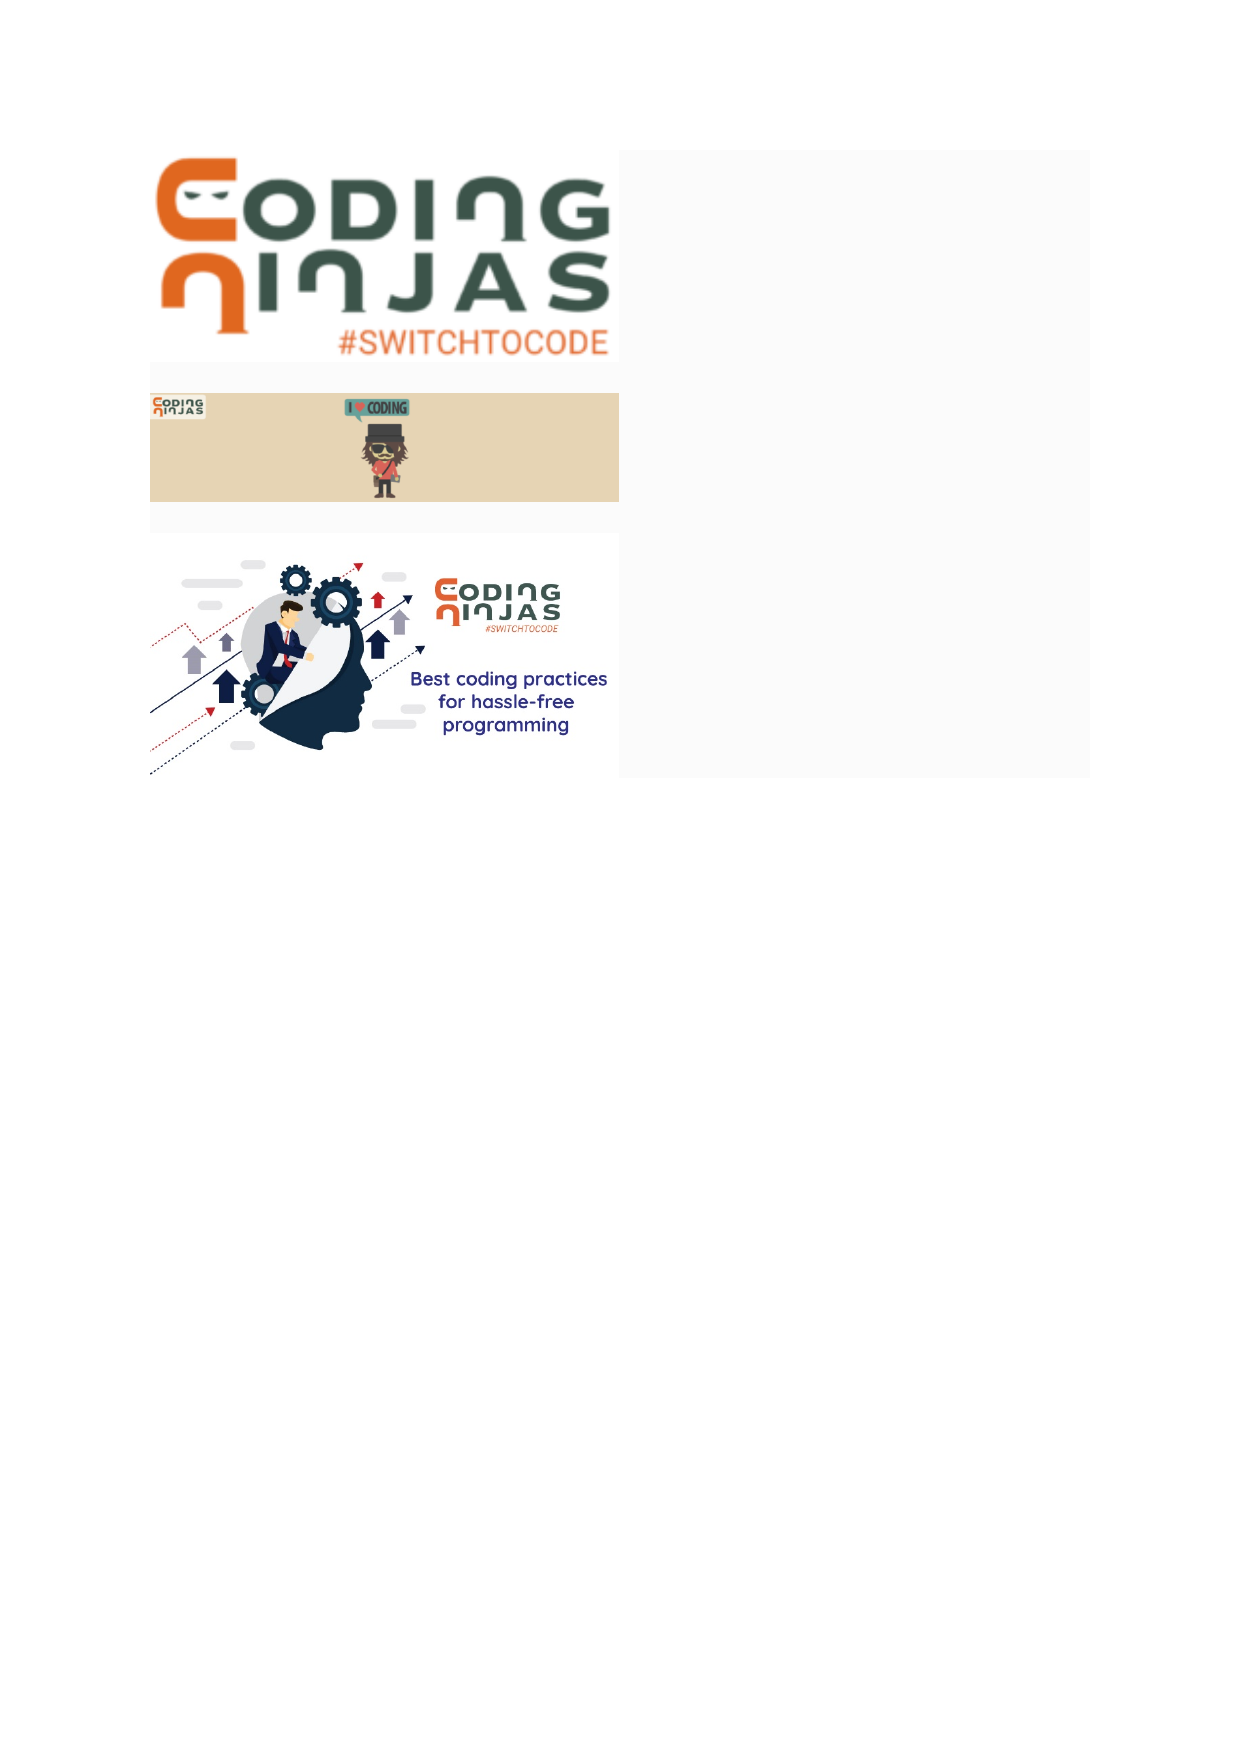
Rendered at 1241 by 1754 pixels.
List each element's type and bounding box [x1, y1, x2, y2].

picture [150, 393, 619, 502]
picture [150, 533, 619, 779]
picture [150, 150, 619, 362]
